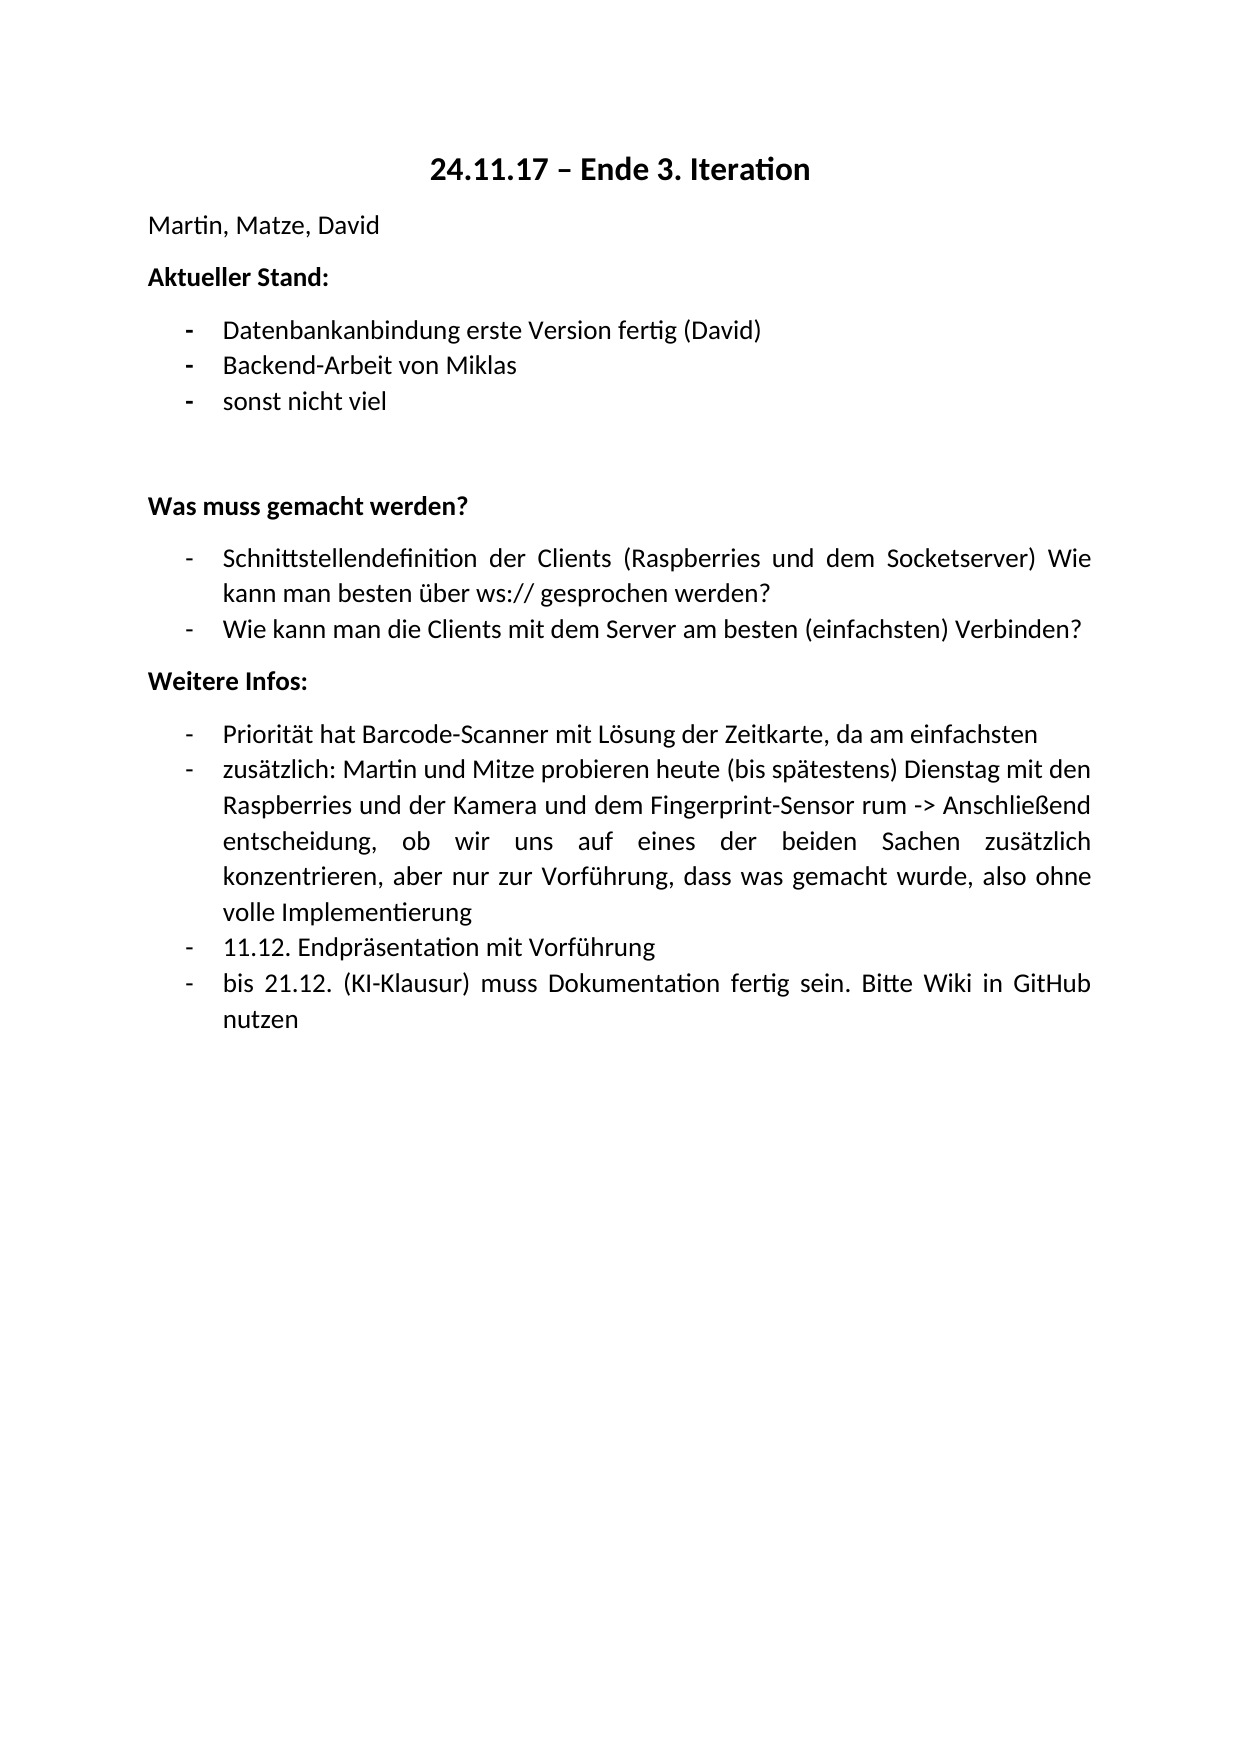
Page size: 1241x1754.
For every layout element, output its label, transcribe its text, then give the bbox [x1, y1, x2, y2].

text Martin, Matze, David [148, 208, 1093, 241]
list Wie kann man die Clients mit dem Server am besten (einfachsten) Verbinden? [185, 612, 1093, 645]
list Datenbankanbindung erste Version fertig (David) [185, 313, 1093, 346]
text 24.11.17 – Ende 3. Iteration [148, 148, 1093, 188]
list sonst nicht viel [185, 384, 1093, 417]
list Priorität hat Barcode-Scanner mit Lösung der Zeitkarte, da am einfachsten [185, 717, 1093, 750]
text Weitere Infos: [148, 664, 1093, 697]
list 11.12. Endpräsentation mit Vorführung [185, 931, 1093, 963]
text Was muss gemacht werden? [148, 489, 1093, 522]
text Aktueller Stand: [148, 261, 1093, 293]
list zusätzlich: Martin und Mitze probieren heute (bis spätestens) Dienstag mit den Raspberries und der Kamera und dem Fingerprint-Sensor rum -> Anschließend entscheidung, ob wir uns auf eines der beiden Sachen zusätzlich konzentrieren, aber nur zur Vorführung, dass was gemacht wurde, also ohne volle Implementierung [185, 752, 1093, 928]
list bis 21.12. (KI-Klausur) muss Dokumentation fertig sein. Bitte Wiki in GitHub nutzen [185, 966, 1093, 1035]
list Schnittstellendefinition der Clients (Raspberries und dem Socketserver) Wie kann man besten über ws:// gesprochen werden? [185, 541, 1093, 609]
list Backend-Arbeit von Miklas [185, 348, 1093, 381]
